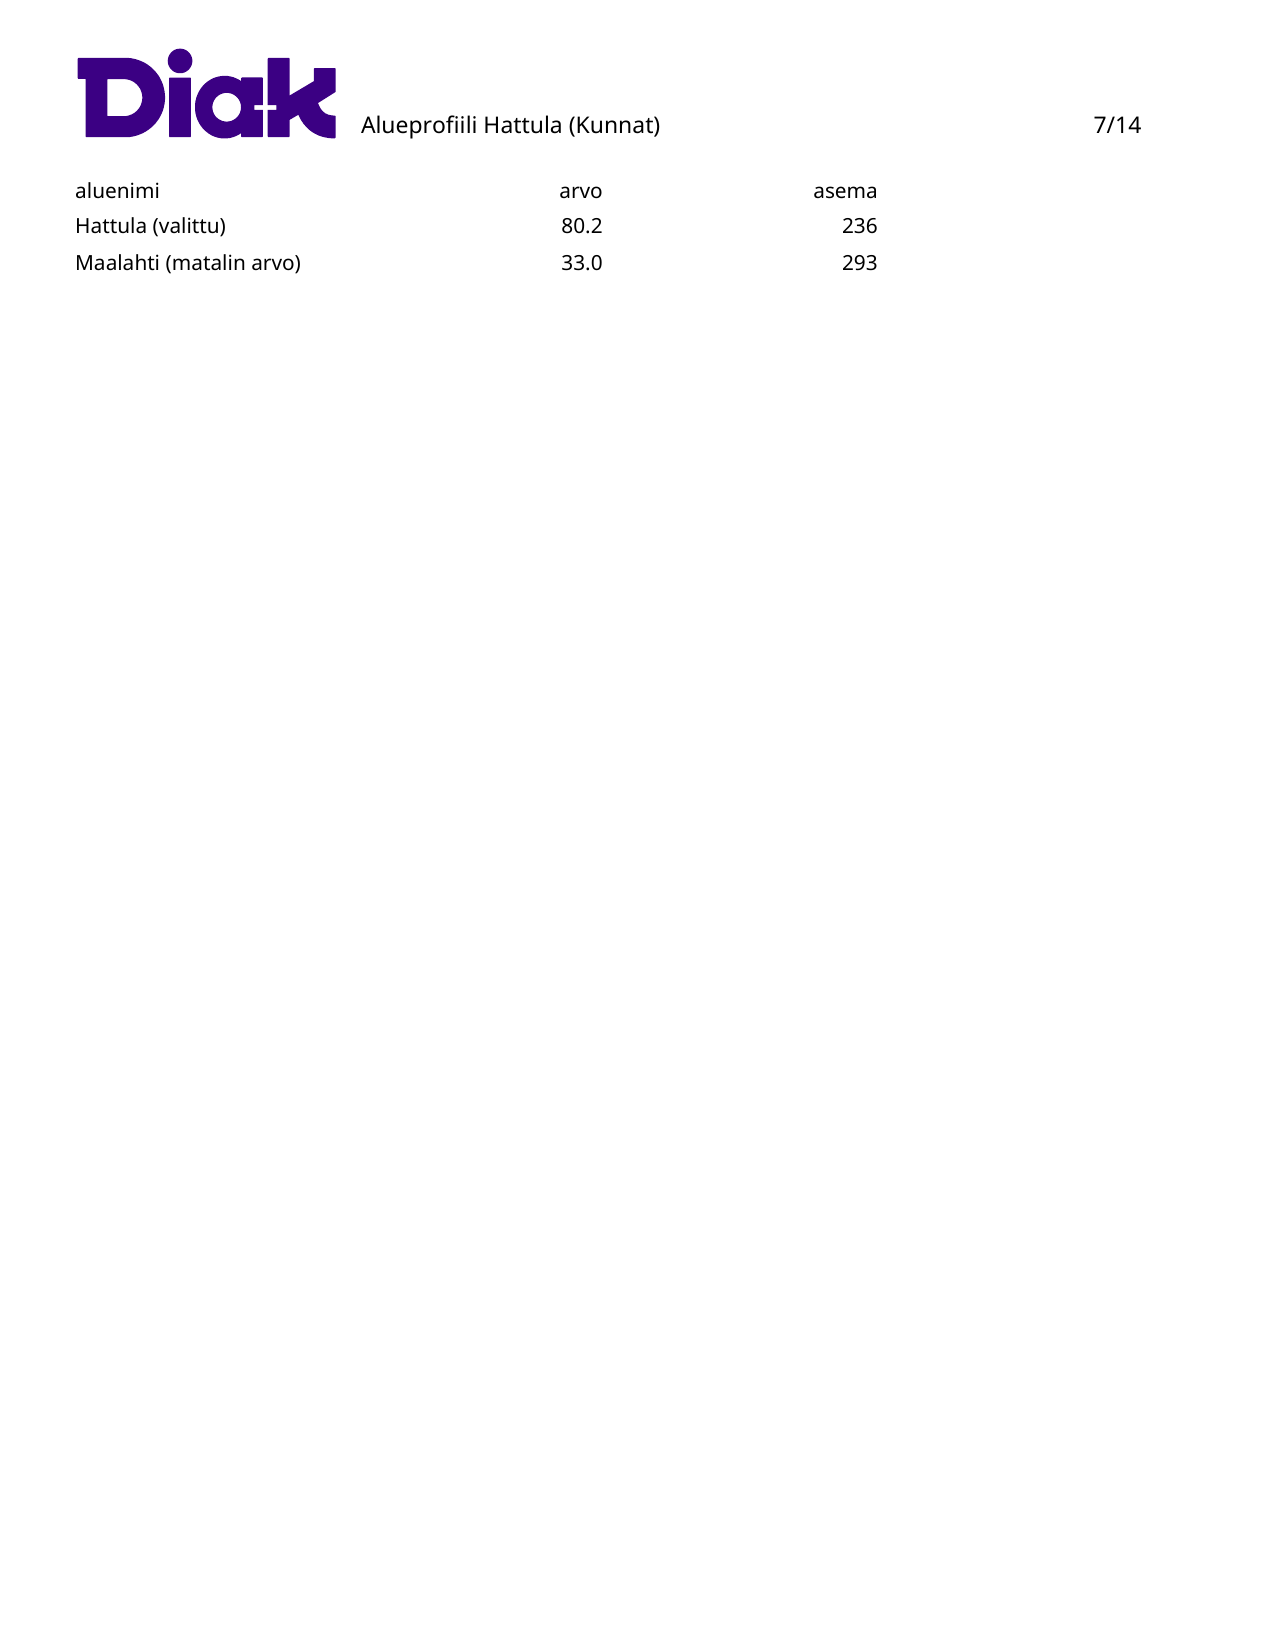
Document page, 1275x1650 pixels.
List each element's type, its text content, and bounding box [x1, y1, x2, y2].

table_header arvo [339, 172, 614, 208]
table_header asema [614, 172, 889, 208]
table_cell Maalahti (matalin arvo) [64, 244, 339, 280]
table_cell 236 [614, 208, 889, 244]
table_cell Hattula (valittu) [64, 208, 339, 244]
table_cell 293 [614, 244, 889, 280]
table_header aluenimi [64, 172, 339, 208]
table_cell 80.2 [339, 208, 614, 244]
table_cell 33.0 [339, 244, 614, 280]
